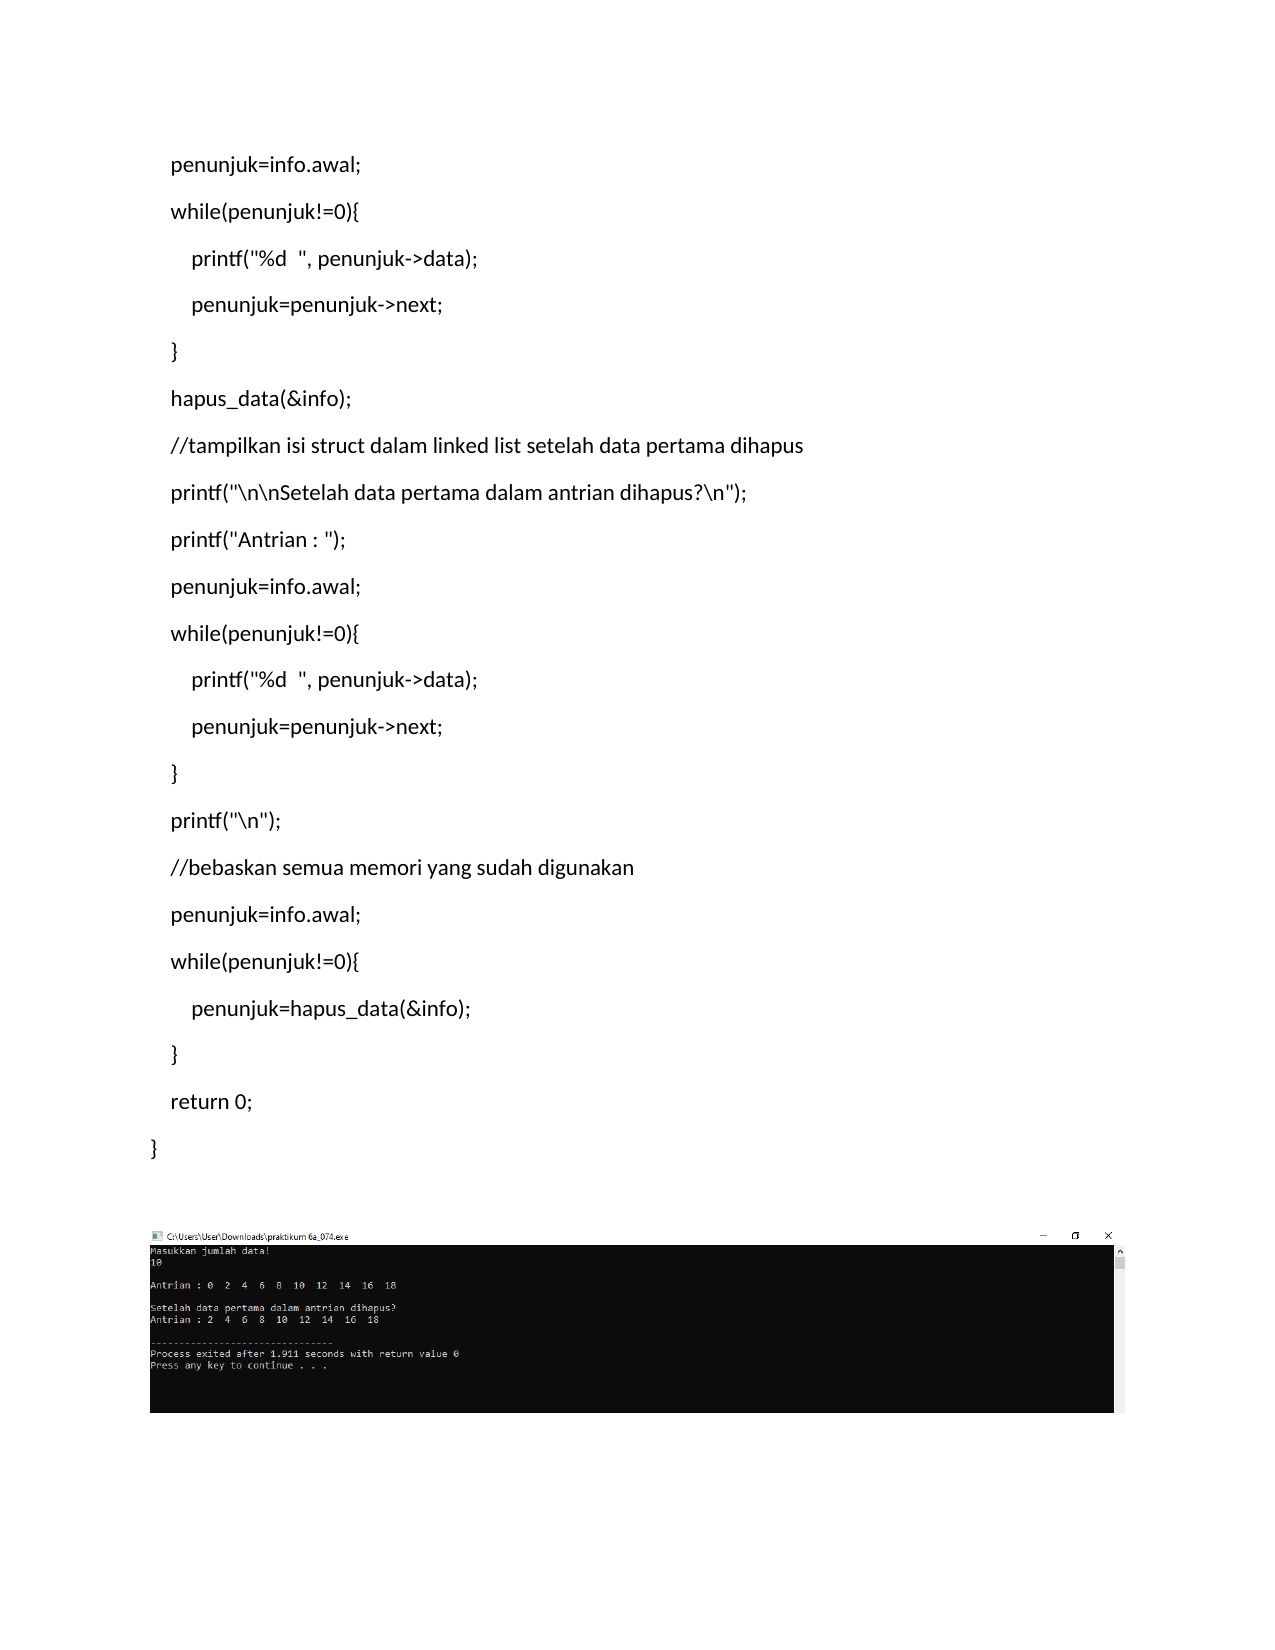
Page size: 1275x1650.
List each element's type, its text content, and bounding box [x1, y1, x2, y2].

text } [150, 759, 1125, 787]
text printf("%d ", penunjuk->data); [150, 666, 1125, 694]
text hapus_data(&info); [150, 384, 1125, 412]
text penunjuk=penunjuk->next; [150, 291, 1125, 319]
text return 0; [150, 1087, 1125, 1116]
text //tampilkan isi struct dalam linked list setelah data pertama dihapus [150, 431, 1125, 459]
text penunjuk=hapus_data(&info); [150, 994, 1125, 1022]
text while(penunjuk!=0){ [150, 947, 1125, 975]
text printf("\n\nSetelah data pertama dalam antrian dihapus?\n"); [150, 478, 1125, 506]
text printf("\n"); [150, 806, 1125, 834]
text penunjuk=info.awal; [150, 900, 1125, 928]
picture [150, 1228, 1125, 1413]
text } [150, 1041, 1125, 1069]
text printf("Antrian : "); [150, 525, 1125, 553]
text printf("%d ", penunjuk->data); [150, 244, 1125, 272]
text penunjuk=penunjuk->next; [150, 712, 1125, 741]
text } [150, 1134, 1125, 1162]
text //bebaskan semua memori yang sudah digunakan [150, 853, 1125, 881]
text while(penunjuk!=0){ [150, 197, 1125, 225]
text } [150, 337, 1125, 366]
text while(penunjuk!=0){ [150, 619, 1125, 647]
text penunjuk=info.awal; [150, 150, 1125, 178]
text penunjuk=info.awal; [150, 572, 1125, 600]
